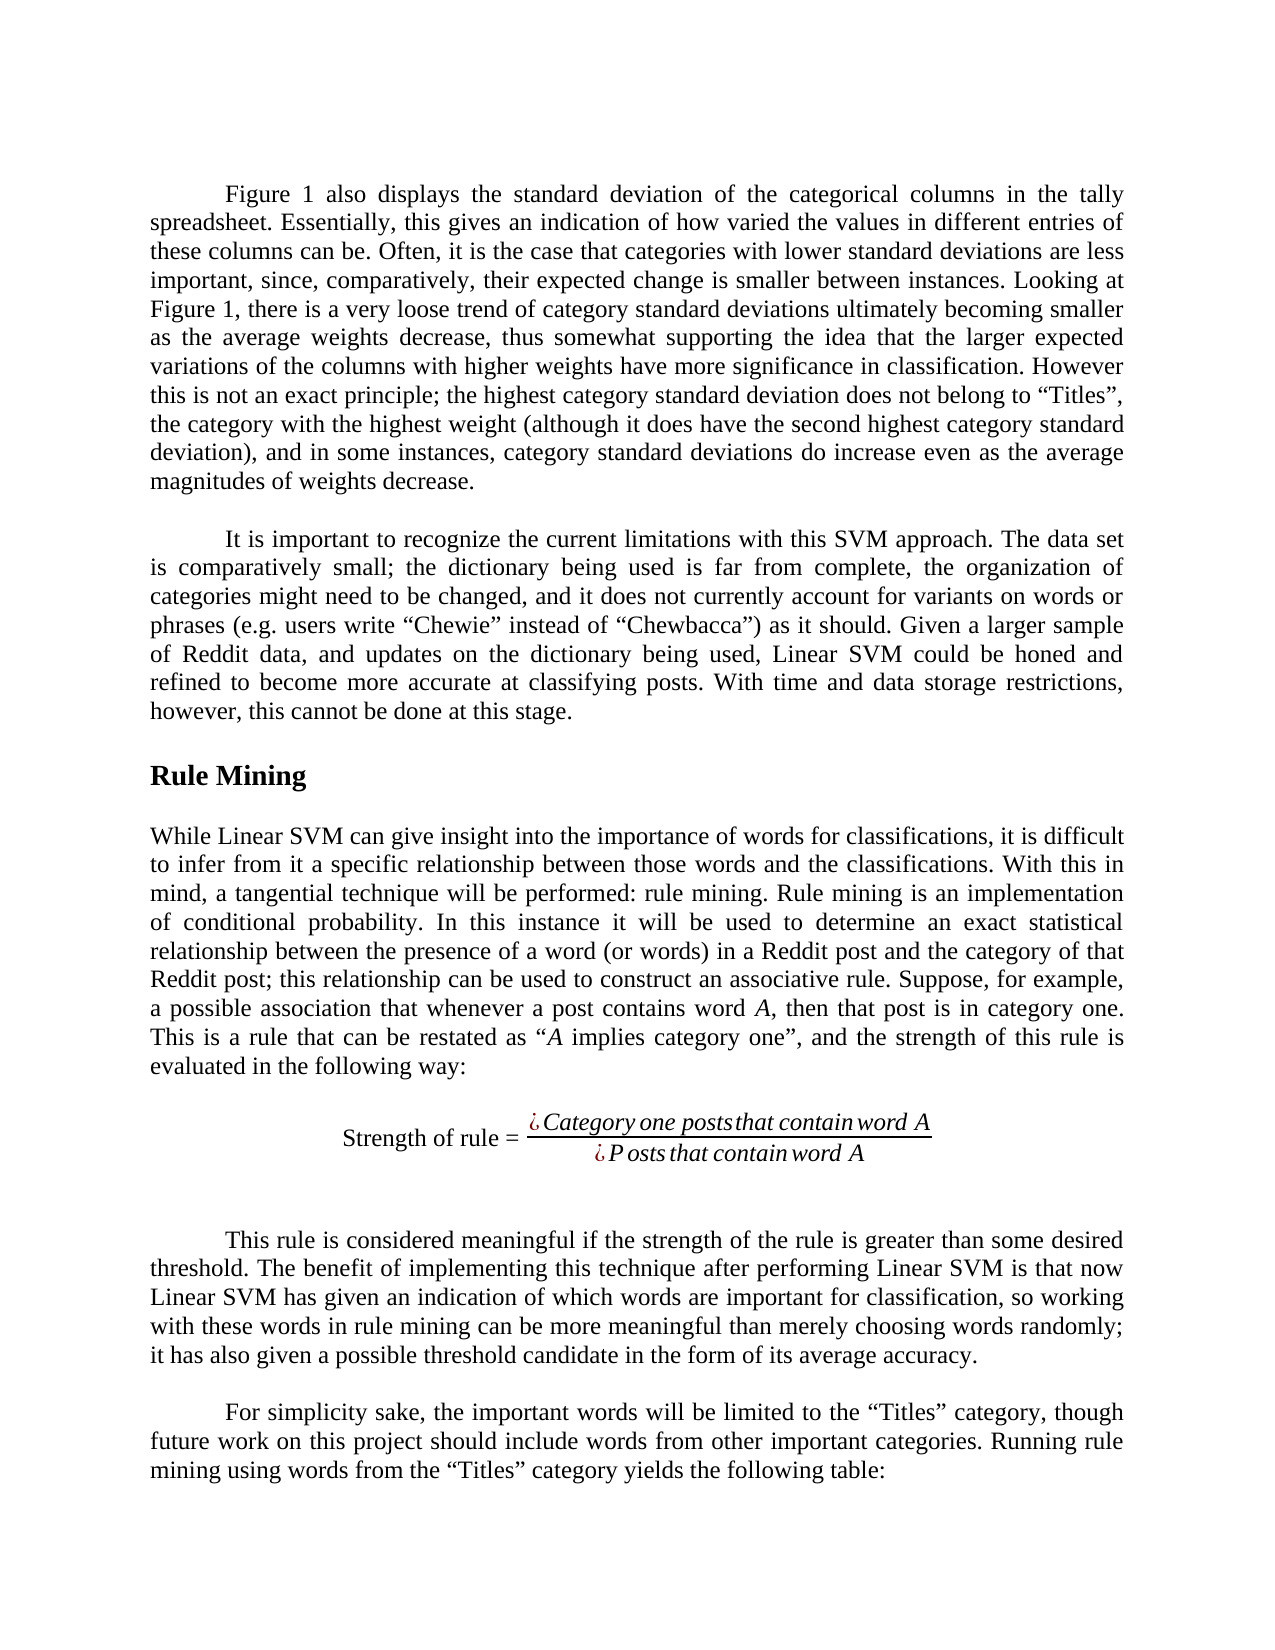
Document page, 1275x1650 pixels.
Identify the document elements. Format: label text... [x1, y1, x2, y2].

text For simplicity sake, the important words will be limited to the “Titles” category, though future work on this project should include words from other important categories. Running rule mining using words from the “Titles” category yields the following table: [150, 1397, 1125, 1483]
text This rule is considered meaningful if the strength of the rule is greater than some desired threshold. The benefit of implementing this technique after performing Linear SVM is that now Linear SVM has given an indication of which words are important for classification, so working with these words in rule mining can be more meaningful than merely choosing words randomly; it has also given a possible threshold candidate in the form of its average accuracy. [150, 1225, 1125, 1368]
text It is important to recognize the current limitations with this SVM approach. The data set is comparatively small; the dictionary being used is far from complete, the organization of categories might need to be changed, and it does not currently account for variants on words or phrases (e.g. users write “Chewie” instead of “Chewbacca”) as it should. Given a larger sample of Reddit data, and updates on the dictionary being used, Linear SVM could be honed and refined to become more accurate at classifying posts. With time and data storage restrictions, however, this cannot be done at this stage. [150, 524, 1125, 725]
text Strength of rule = [150, 1108, 1125, 1167]
text Figure 1 also displays the standard deviation of the categorical columns in the tally spreadsheet. Essentially, this gives an indication of how varied the values in different entries of these columns can be. Often, it is the case that categories with lower standard deviations are less important, since, comparatively, their expected change is smaller between instances. Looking at Figure 1, there is a very loose trend of category standard deviations ultimately becoming smaller as the average weights decrease, thus somewhat supporting the idea that the larger expected variations of the columns with higher weights have more significance in classification. However this is not an exact principle; the highest category standard deviation does not belong to “Titles”, the category with the highest weight (although it does have the second highest category standard deviation), and in some instances, category standard deviations do increase even as the average magnitudes of weights decrease. [150, 179, 1125, 495]
text While Linear SVM can give insight into the importance of words for classifications, it is difficult to infer from it a specific relationship between those words and the classifications. With this in mind, a tangential technique will be performed: rule mining. Rule mining is an implementation of conditional probability. In this instance it will be used to determine an exact statistical relationship between the presence of a word (or words) in a Reddit post and the category of that Reddit post; this relationship can be used to construct an associative rule. Suppose, for example, a possible association that whenever a post contains word A, then that post is in category one. This is a rule that can be restated as “A implies category one”, and the strength of this rule is evaluated in the following way: [150, 821, 1125, 1079]
text Rule Mining [150, 758, 1125, 792]
